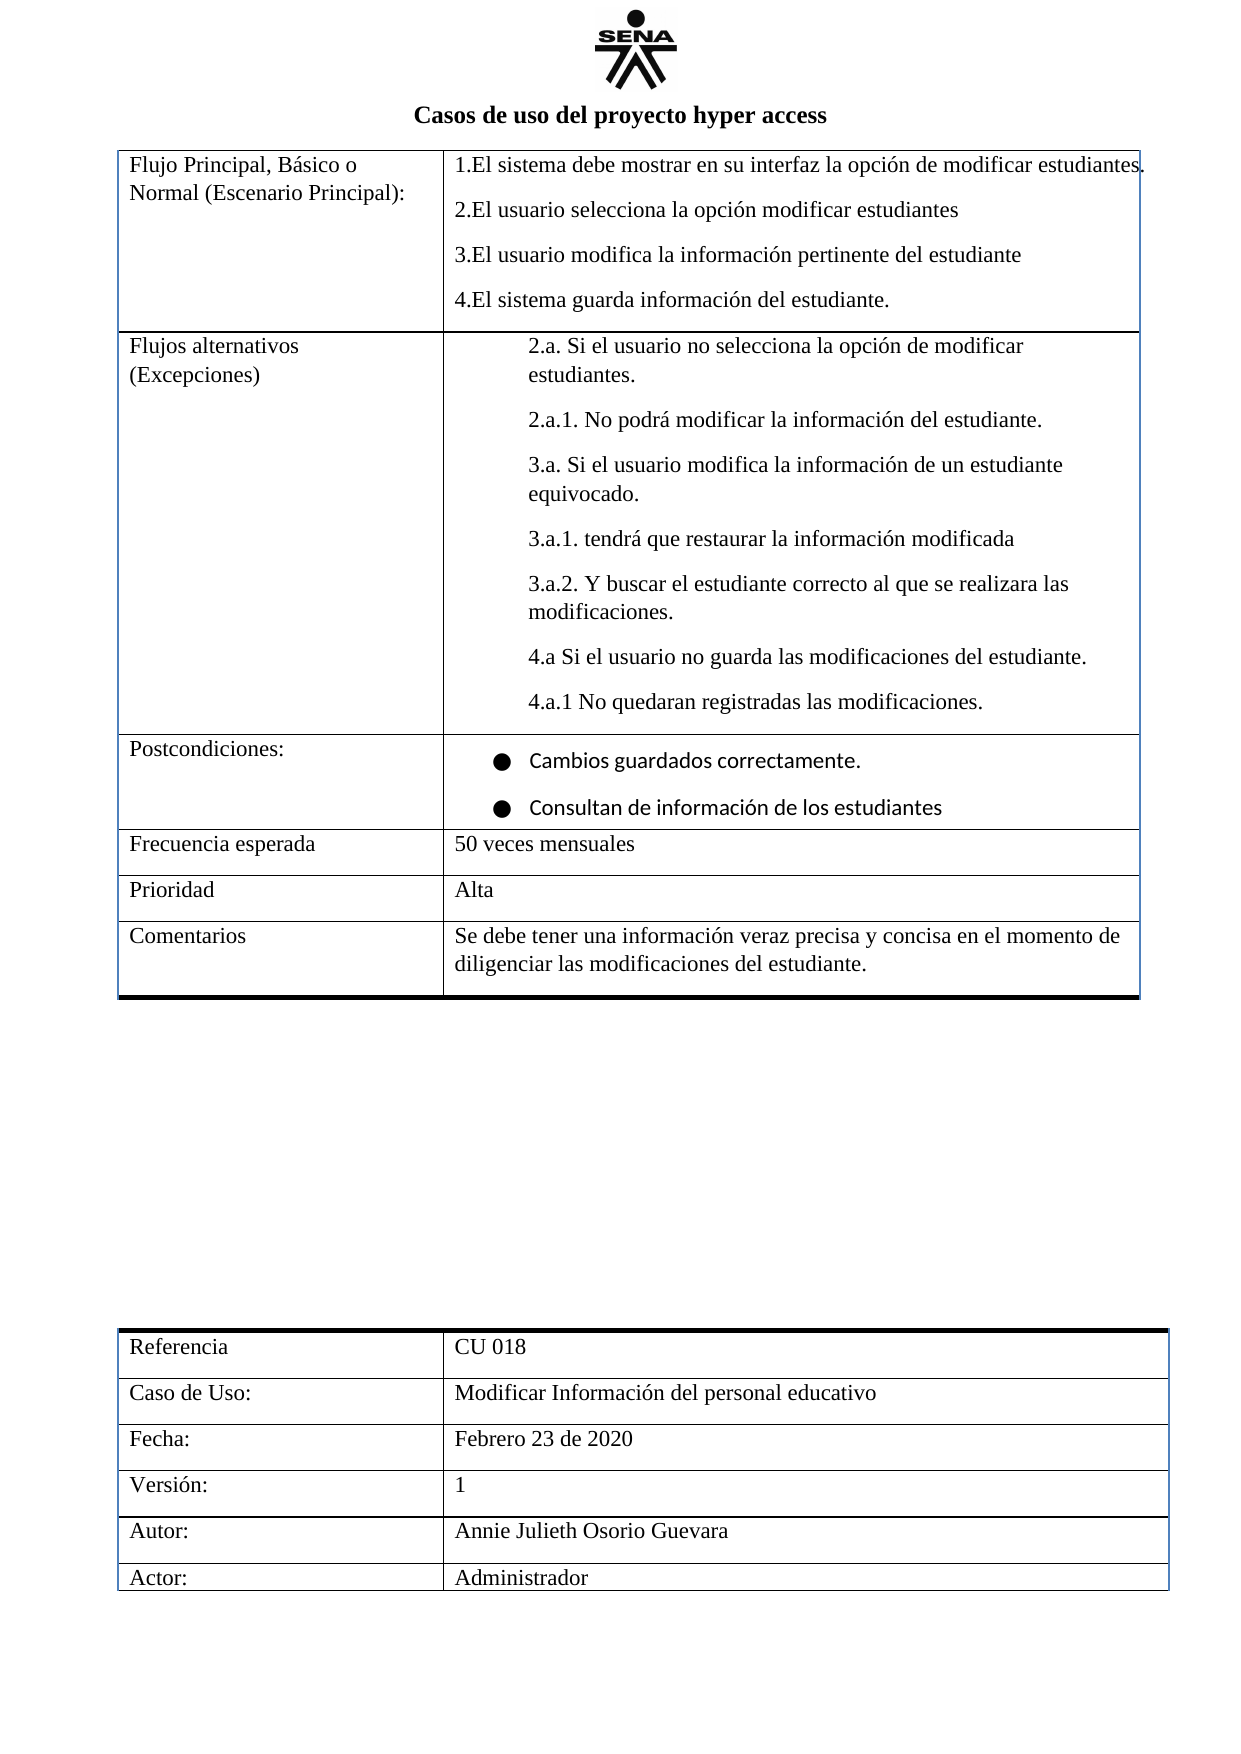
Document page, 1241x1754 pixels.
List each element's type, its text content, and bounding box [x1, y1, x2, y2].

table_cell Administrador [444, 1564, 1168, 1590]
table_cell Cambios guardados correctamente. Consultan de información de los estudiantes [444, 735, 1139, 828]
table_cell 2.a. Si el usuario no selecciona la opción de modificar estudiantes. 2.a.1. No podrá modificar la información del estudiante. 3.a. Si el usuario modifica la información de un estudiante equivocado. 3.a.1. tendrá que restaurar la información modificada 3.a.2. Y buscar el estudiante correcto al que se realizara las modificaciones. 4.a Si el usuario no guarda las modificaciones del estudiante. 4.a.1 No quedaran registradas las modificaciones. [444, 333, 1139, 733]
table_cell Frecuencia esperada [119, 830, 443, 875]
table_header Referencia [119, 1333, 443, 1378]
table_cell Alta [444, 876, 1139, 921]
table_cell Se debe tener una información veraz precisa y concisa en el momento de diligenciar las modificaciones del estudiante. [444, 922, 1139, 995]
table_cell 1 [444, 1471, 1168, 1516]
table_cell Modificar Información del personal educativo [444, 1379, 1168, 1424]
table_cell Annie Julieth Osorio Guevara [444, 1518, 1168, 1563]
table_cell Versión: [119, 1471, 443, 1516]
table_cell Fecha: [119, 1425, 443, 1470]
table_cell 1.El sistema debe mostrar en su interfaz la opción de modificar estudiantes. 2.El usuario selecciona la opción modificar estudiantes 3.El usuario modifica la información pertinente del estudiante 4.El sistema guarda información del estudiante. [444, 151, 1139, 331]
table_cell Actor: [119, 1564, 443, 1590]
table_header CU 018 [444, 1333, 1168, 1378]
table_cell Prioridad [119, 876, 443, 921]
table_cell 50 veces mensuales [444, 830, 1139, 875]
table_cell Comentarios [119, 922, 443, 995]
picture [594, 7, 678, 92]
table_cell Flujos alternativos (Excepciones) [119, 333, 443, 733]
table_cell Postcondiciones: [119, 735, 443, 828]
table_cell Febrero 23 de 2020 [444, 1425, 1168, 1470]
table_cell Caso de Uso: [119, 1379, 443, 1424]
table_cell Flujo Principal, Básico o Normal (Escenario Principal): [119, 151, 443, 331]
table_cell Autor: [119, 1518, 443, 1563]
